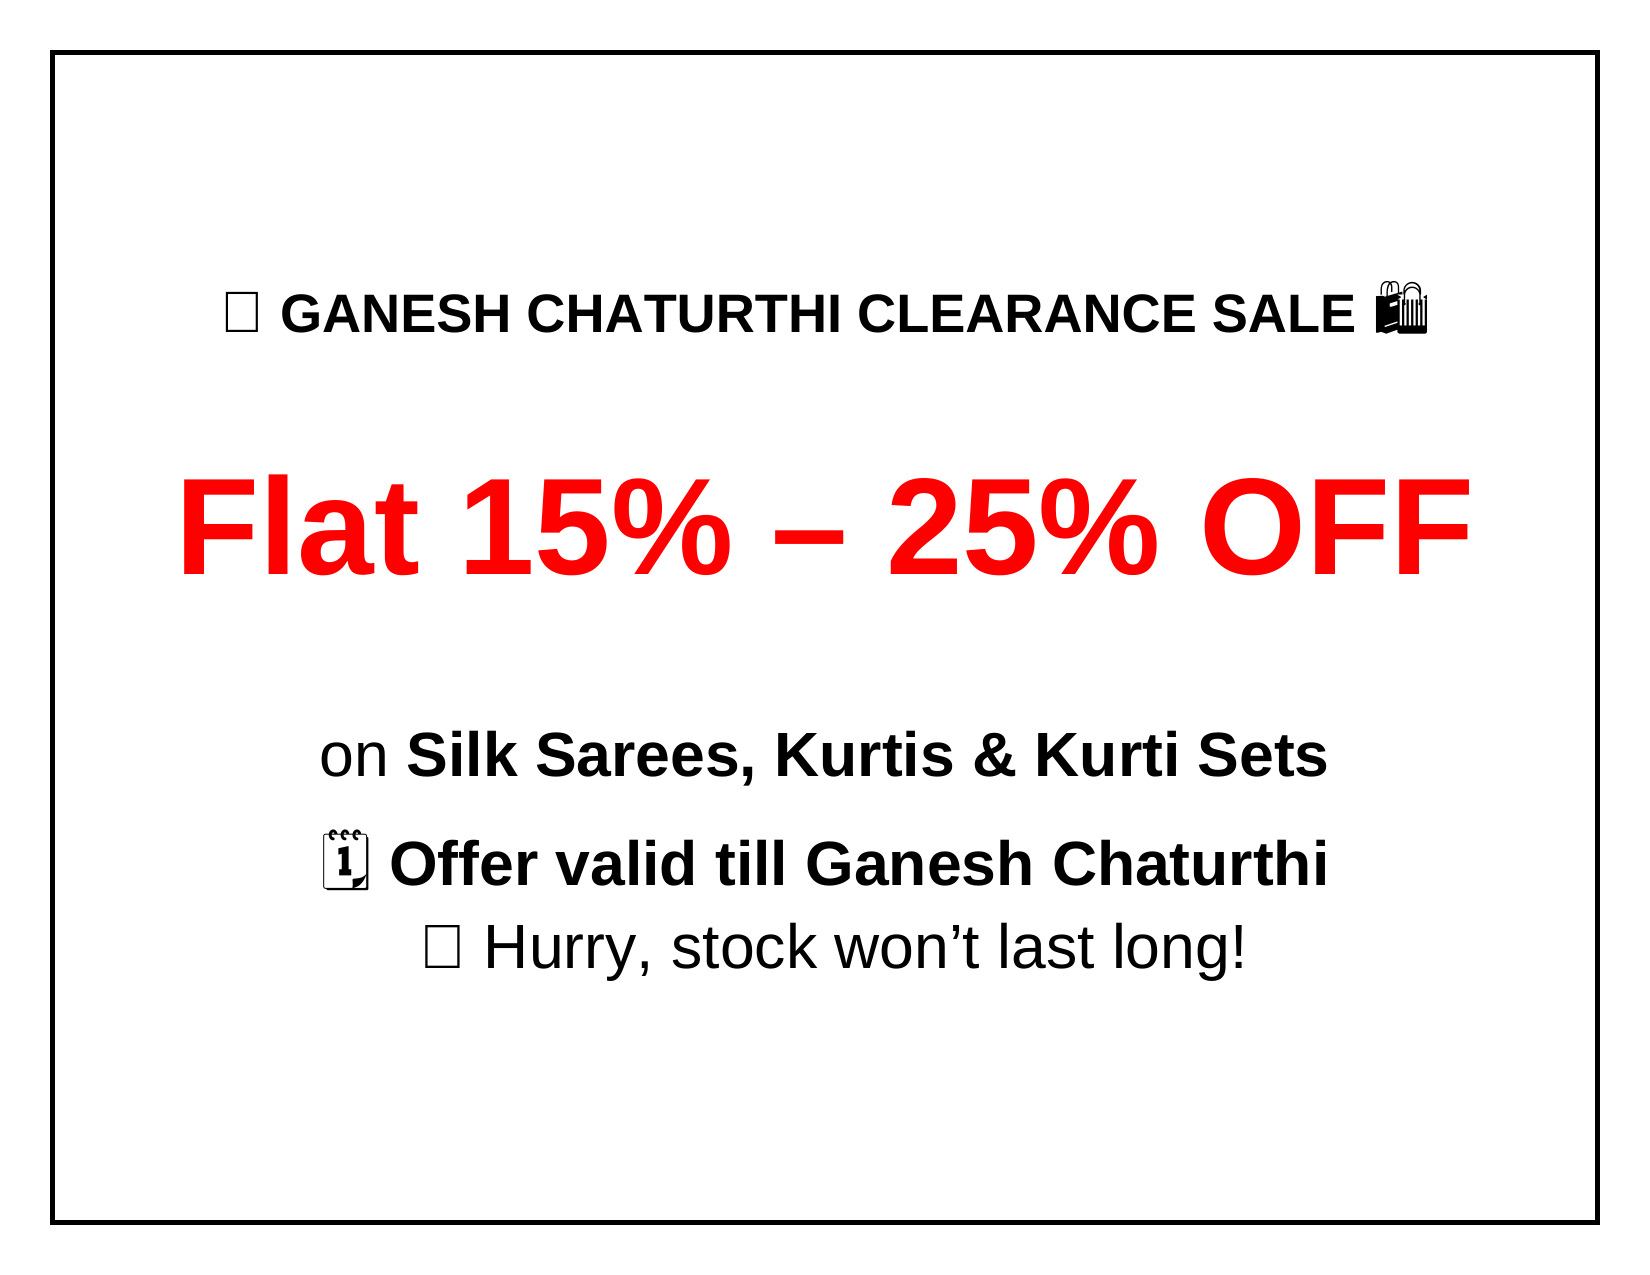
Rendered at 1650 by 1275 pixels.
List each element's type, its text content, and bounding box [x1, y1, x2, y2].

text 🎉 GANESH CHATURTHI CLEARANCE SALE 🛍️ [150, 278, 1500, 345]
text on Silk Sarees, Kurtis & Kurti Sets [150, 718, 1500, 790]
text 🗓️ Offer valid till Ganesh Chaturthi 💃 Hurry, stock won’t last long! [150, 826, 1500, 981]
text Flat 15% – 25% OFF [150, 445, 1500, 603]
